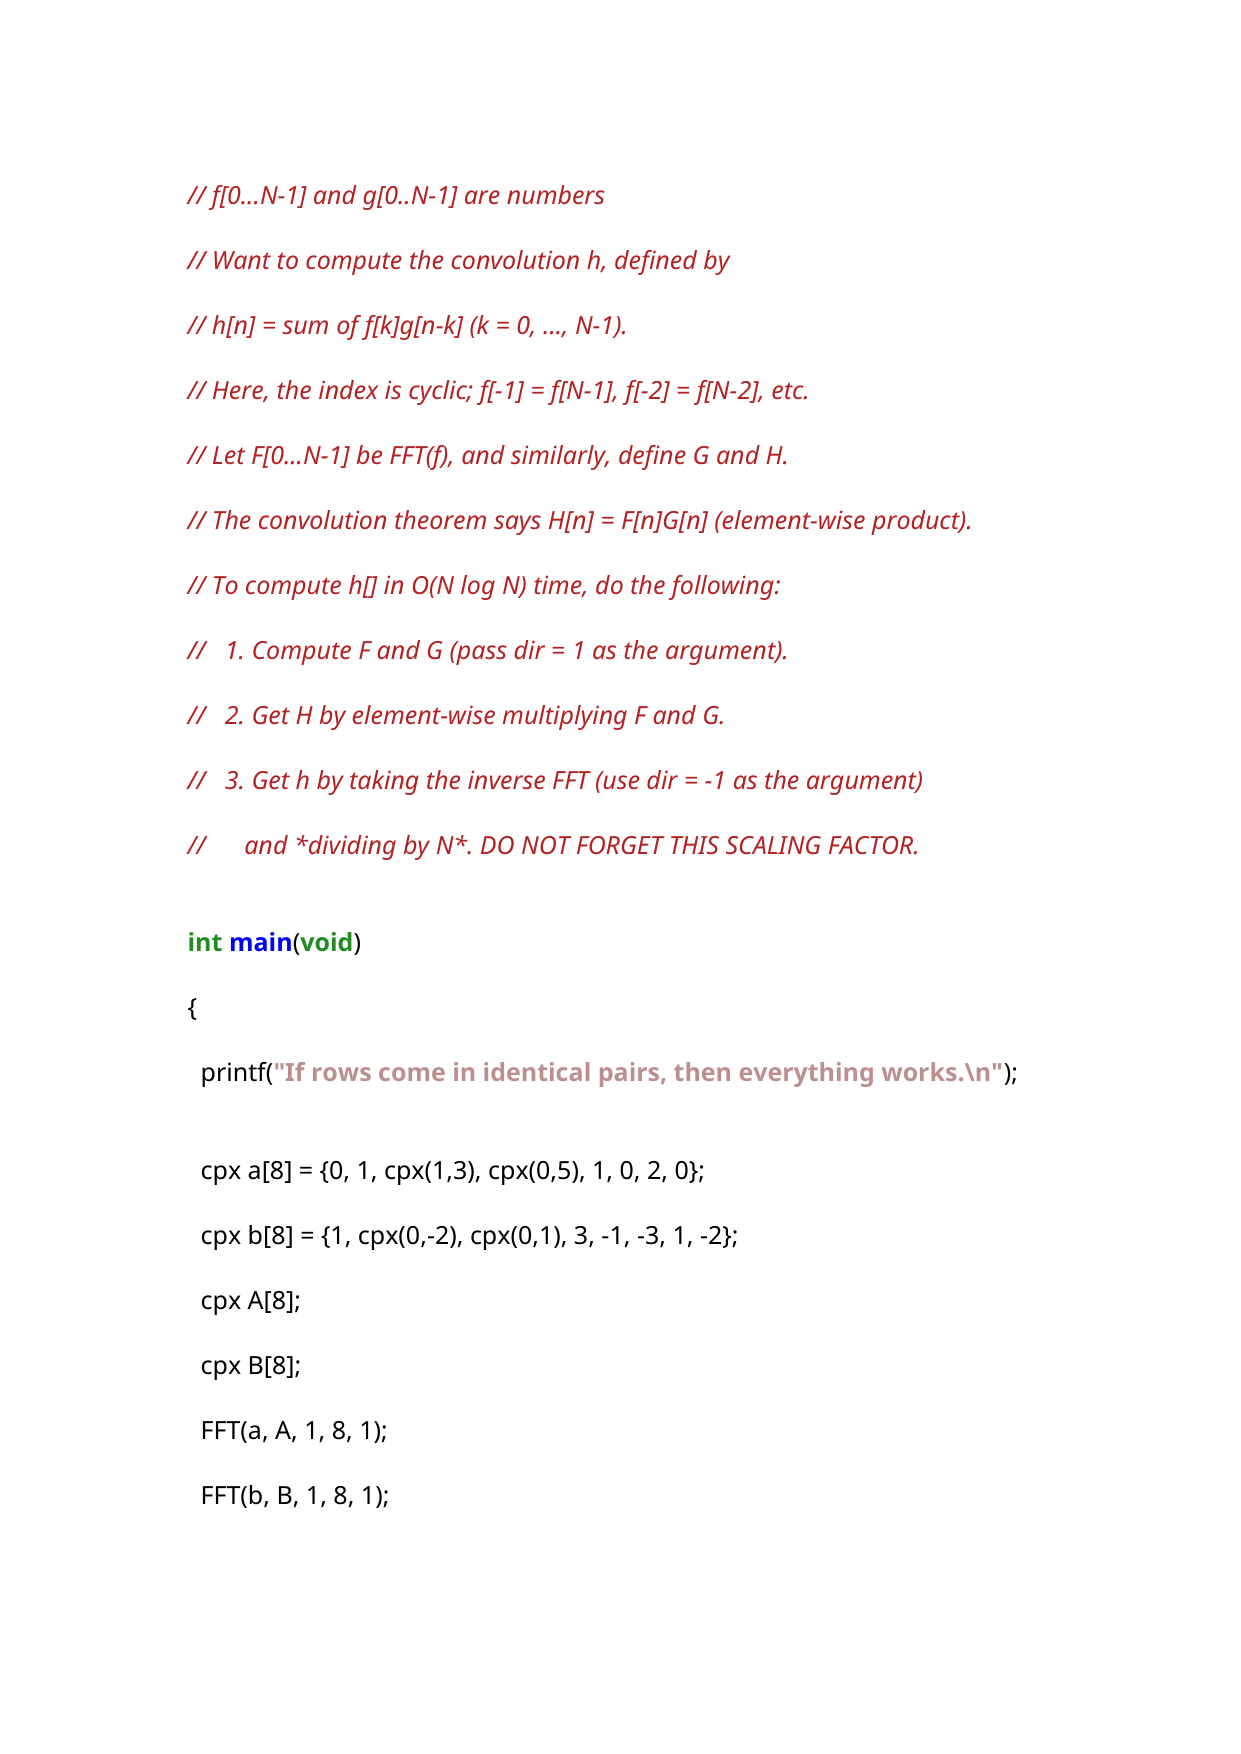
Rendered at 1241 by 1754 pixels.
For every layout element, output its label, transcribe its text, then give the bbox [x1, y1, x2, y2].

text FFT(b, B, 1, 8, 1); [187, 1462, 1053, 1527]
text // To compute h[] in O(N log N) time, do the following: [187, 552, 1053, 617]
text // f[0...N-1] and g[0..N-1] are numbers [187, 162, 1053, 227]
text { [187, 974, 1053, 1039]
text // The convolution theorem says H[n] = F[n]G[n] (element-wise product). [187, 487, 1053, 552]
text // 1. Compute F and G (pass dir = 1 as the argument). [187, 617, 1053, 682]
text int main(void) [187, 909, 1053, 974]
text cpx a[8] = {0, 1, cpx(1,3), cpx(0,5), 1, 0, 2, 0}; [187, 1137, 1053, 1202]
text cpx A[8]; [187, 1267, 1053, 1332]
text // Here, the index is cyclic; f[-1] = f[N-1], f[-2] = f[N-2], etc. [187, 357, 1053, 422]
text // Let F[0...N-1] be FFT(f), and similarly, define G and H. [187, 422, 1053, 487]
text // h[n] = sum of f[k]g[n-k] (k = 0, ..., N-1). [187, 292, 1053, 357]
text // Want to compute the convolution h, defined by [187, 227, 1053, 292]
text cpx B[8]; [187, 1332, 1053, 1397]
text // and *dividing by N*. DO NOT FORGET THIS SCALING FACTOR. [187, 812, 1053, 877]
text cpx b[8] = {1, cpx(0,-2), cpx(0,1), 3, -1, -3, 1, -2}; [187, 1202, 1053, 1267]
text // 2. Get H by element-wise multiplying F and G. [187, 682, 1053, 747]
text FFT(a, A, 1, 8, 1); [187, 1397, 1053, 1462]
text // 3. Get h by taking the inverse FFT (use dir = -1 as the argument) [187, 747, 1053, 812]
text printf("If rows come in identical pairs, then everything works.\n"); [187, 1039, 1053, 1104]
